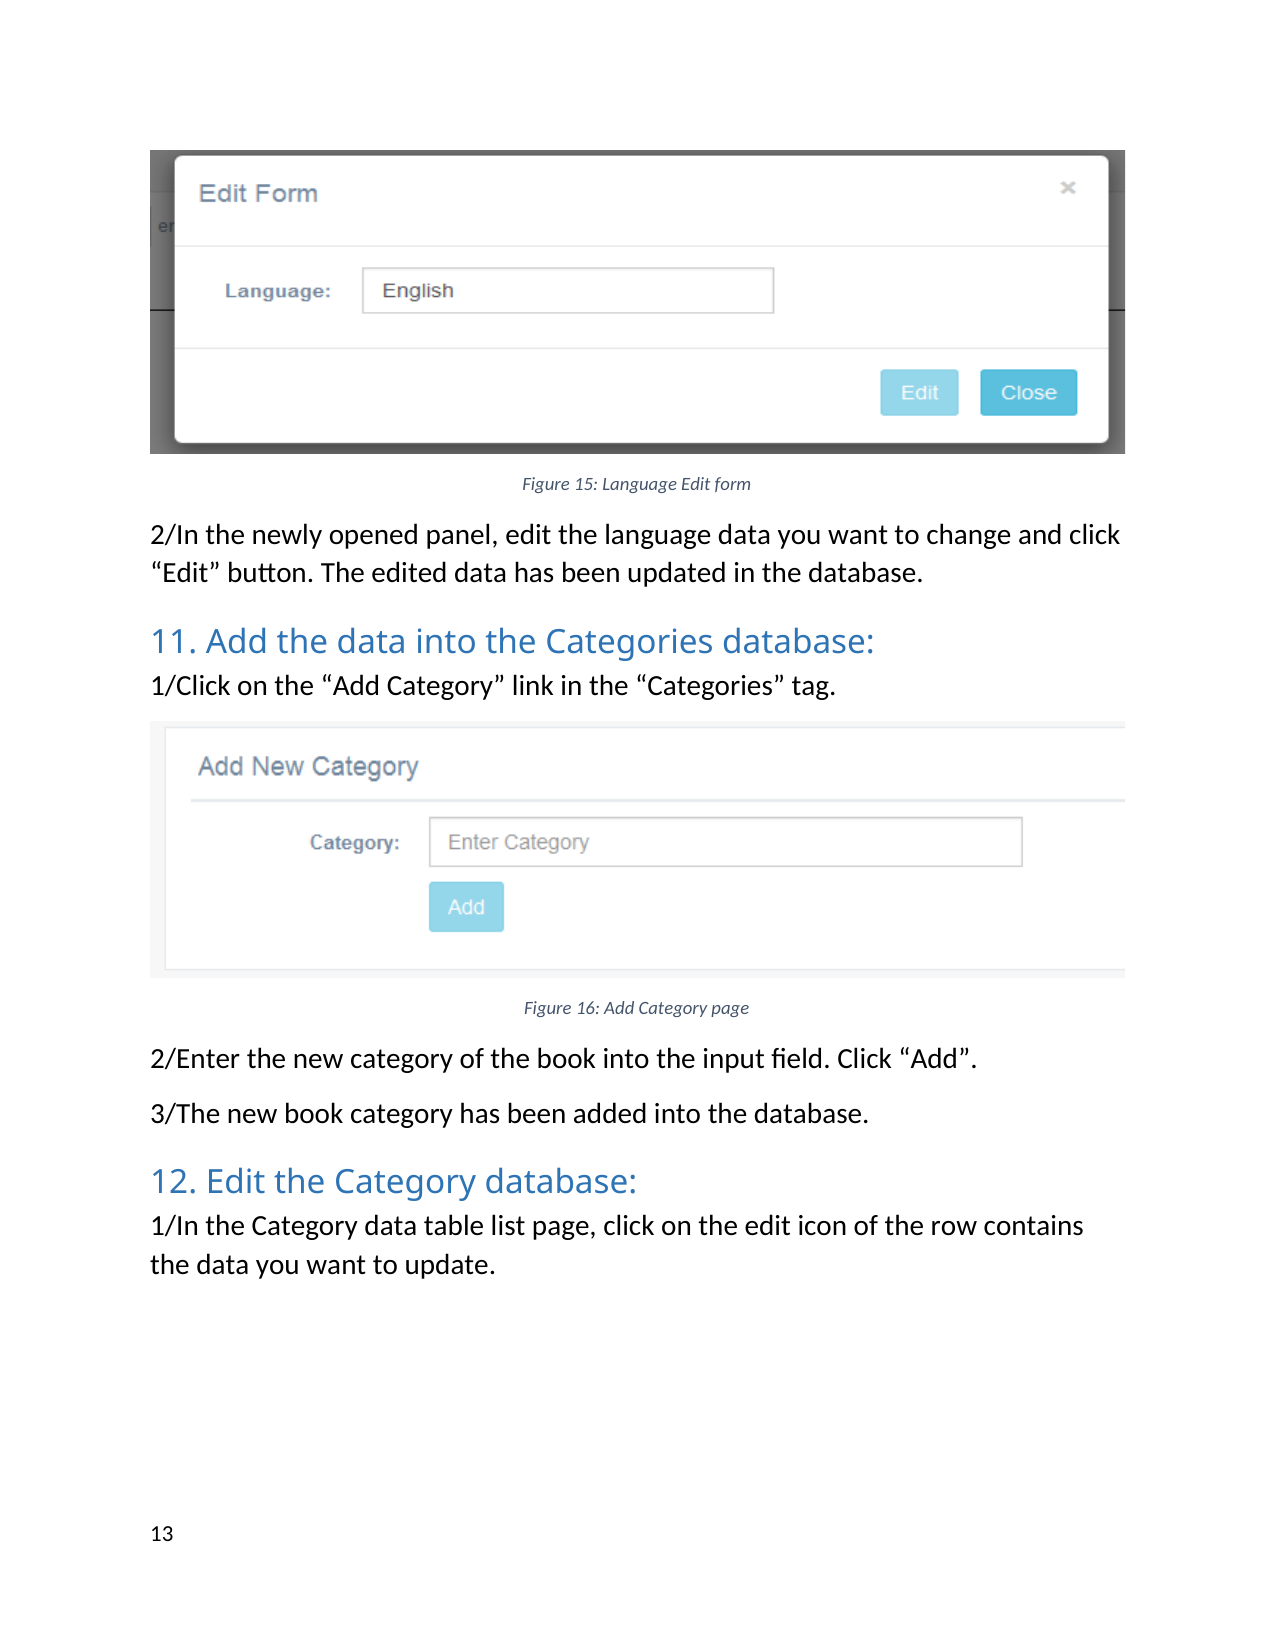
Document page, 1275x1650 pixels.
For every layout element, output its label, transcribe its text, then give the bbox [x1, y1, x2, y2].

text 2/In the newly opened panel, edit the language data you want to change and click “Edit” button. The edited data has been updated in the database. [150, 516, 1125, 590]
picture [150, 150, 1125, 454]
text 3/The new book category has been added into the database. [150, 1095, 1125, 1131]
text 1/Click on the “Add Category” link in the “Categories” tag. [150, 667, 1125, 702]
text 2/Enter the new category of the book into the input field. Click “Add”. [150, 1040, 1125, 1075]
text 1/In the Category data table list page, click on the edit icon of the row contains the data you want to update. [150, 1207, 1125, 1281]
subtitle 11. Add the data into the Categories database: [150, 618, 1125, 663]
picture [150, 721, 1125, 978]
subtitle 12. Edit the Category database: [150, 1158, 1125, 1204]
